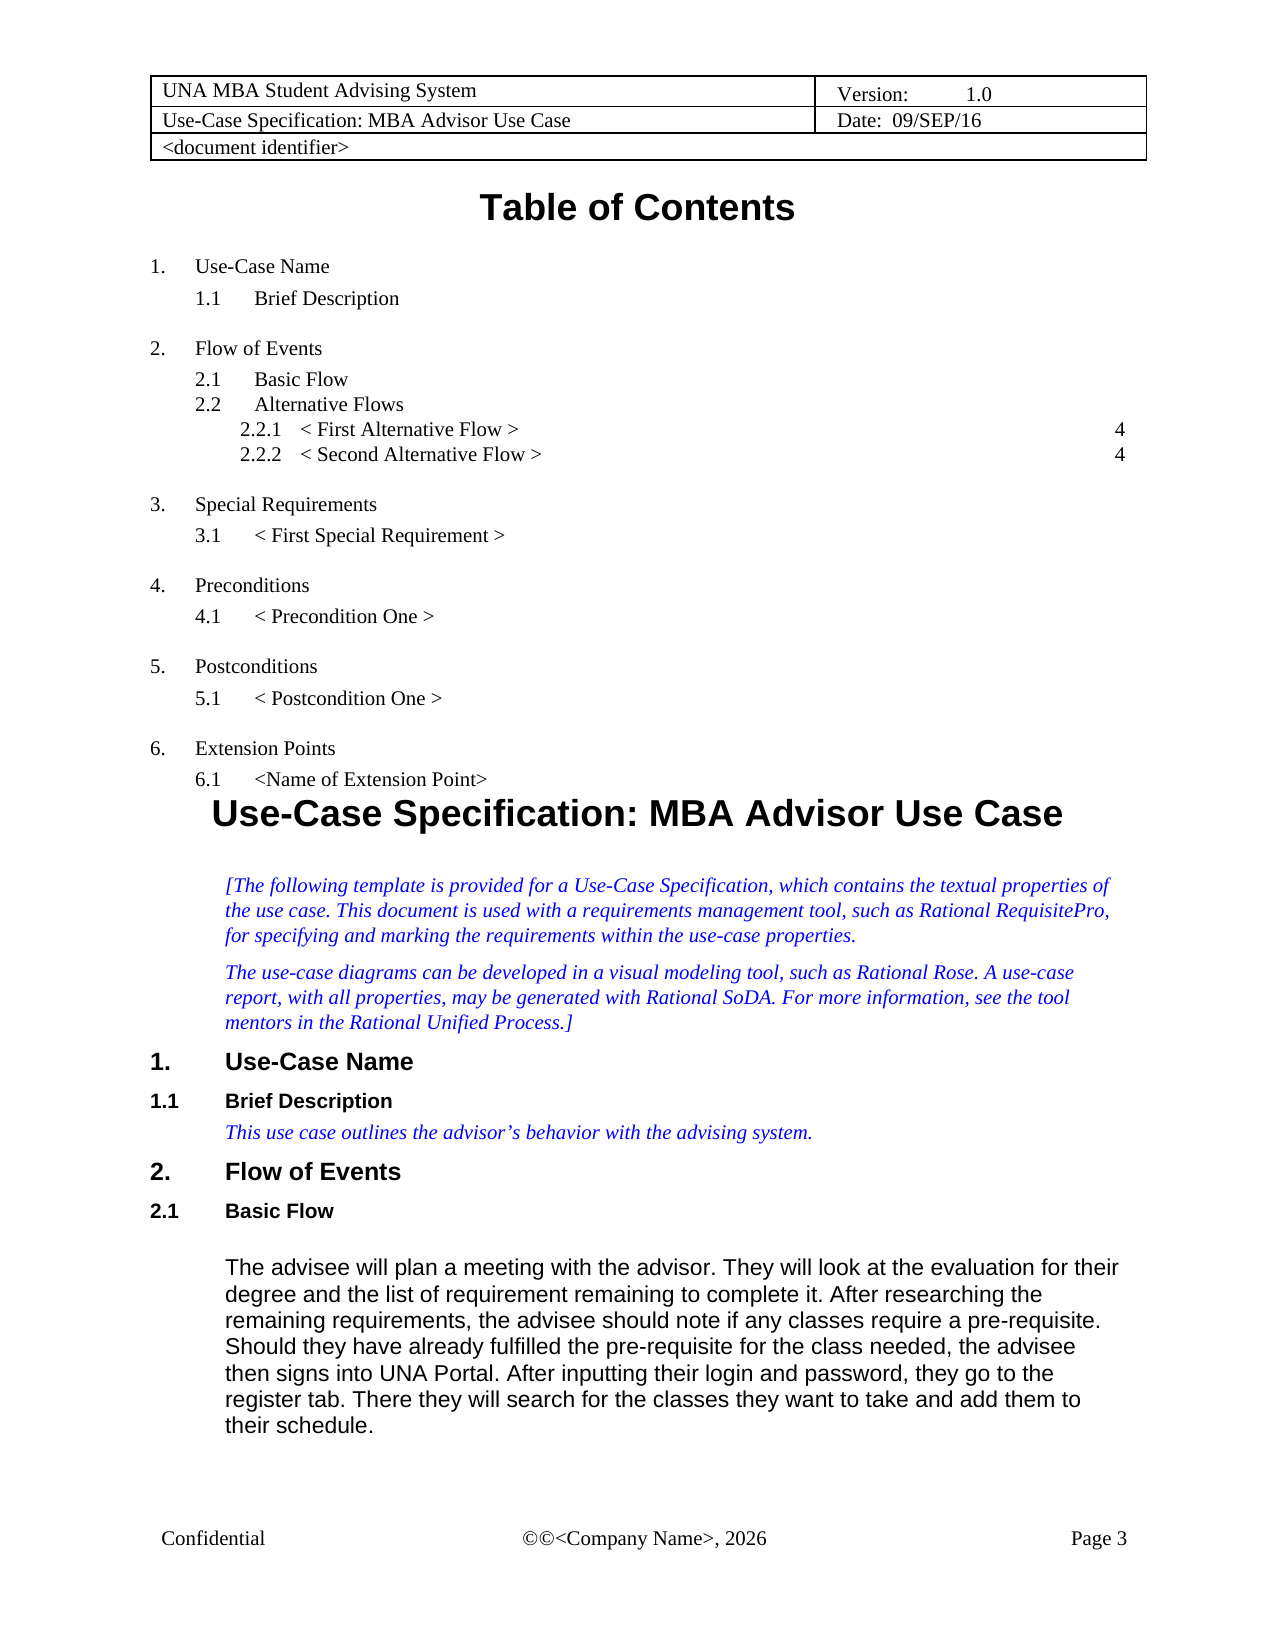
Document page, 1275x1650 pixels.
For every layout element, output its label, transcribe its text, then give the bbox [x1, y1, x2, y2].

text 2.2 Alternative Flows 4 [195, 391, 1050, 416]
text 5.1 < Postcondition One > 5 [195, 685, 1050, 710]
text 6. Extension Points 5 [150, 735, 1050, 760]
subtitle Brief Description [150, 1088, 1125, 1113]
text 2.2.1 < First Alternative Flow > 4 [240, 416, 1125, 441]
subtitle Flow of Events [150, 1157, 1125, 1185]
text 4. Preconditions 5 [150, 572, 1050, 597]
subtitle Use-Case Name [150, 1047, 1125, 1075]
text 3.1 < First Special Requirement > 5 [195, 522, 1050, 547]
text 2.1 Basic Flow 4 [195, 366, 1050, 391]
text [The following template is provided for a Use-Case Specification, which contains the textual properties of the use case. This document is used with a requirements management tool, such as Rational RequisitePro, for specifying and marking the requirements within the use-case properties. [225, 872, 1125, 947]
text 2. Flow of Events 4 [150, 335, 1050, 360]
text The advisee will plan a meeting with the advisor. They will look at the evaluation for their degree and the list of requirement remaining to complete it. After researching the remaining requirements, the advisee should note if any classes require a pre-requisite. Should they have already fulfilled the pre-requisite for the class needed, the advisee then signs into UNA Portal. After inputting their login and password, they go to the register tab. There they will search for the classes they want to take and add them to their schedule. [225, 1254, 1125, 1439]
text The use-case diagrams can be developed in a visual modeling tool, such as Rational Rose. A use-case report, with all properties, may be generated with Rational SoDA. For more information, see the tool mentors in the Rational Unified Process.] [225, 959, 1125, 1034]
title Use-Case Specification: MBA Advisor Use Case [150, 791, 1125, 834]
subtitle Basic Flow [150, 1198, 1125, 1223]
text 6.1 <Name of Extension Point> 5 [195, 766, 1050, 791]
text 2.2.2 < Second Alternative Flow > 4 [240, 441, 1125, 466]
text 1. Use-Case Name 4 [150, 253, 1050, 278]
text 1.1 Brief Description 4 [195, 285, 1050, 310]
title Table of Contents [150, 185, 1125, 228]
text 5. Postconditions 5 [150, 653, 1050, 678]
text This use case outlines the advisor’s behavior with the advising system. [225, 1119, 1125, 1144]
text 4.1 < Precondition One > 5 [195, 603, 1050, 628]
text 3. Special Requirements 4 [150, 491, 1050, 516]
